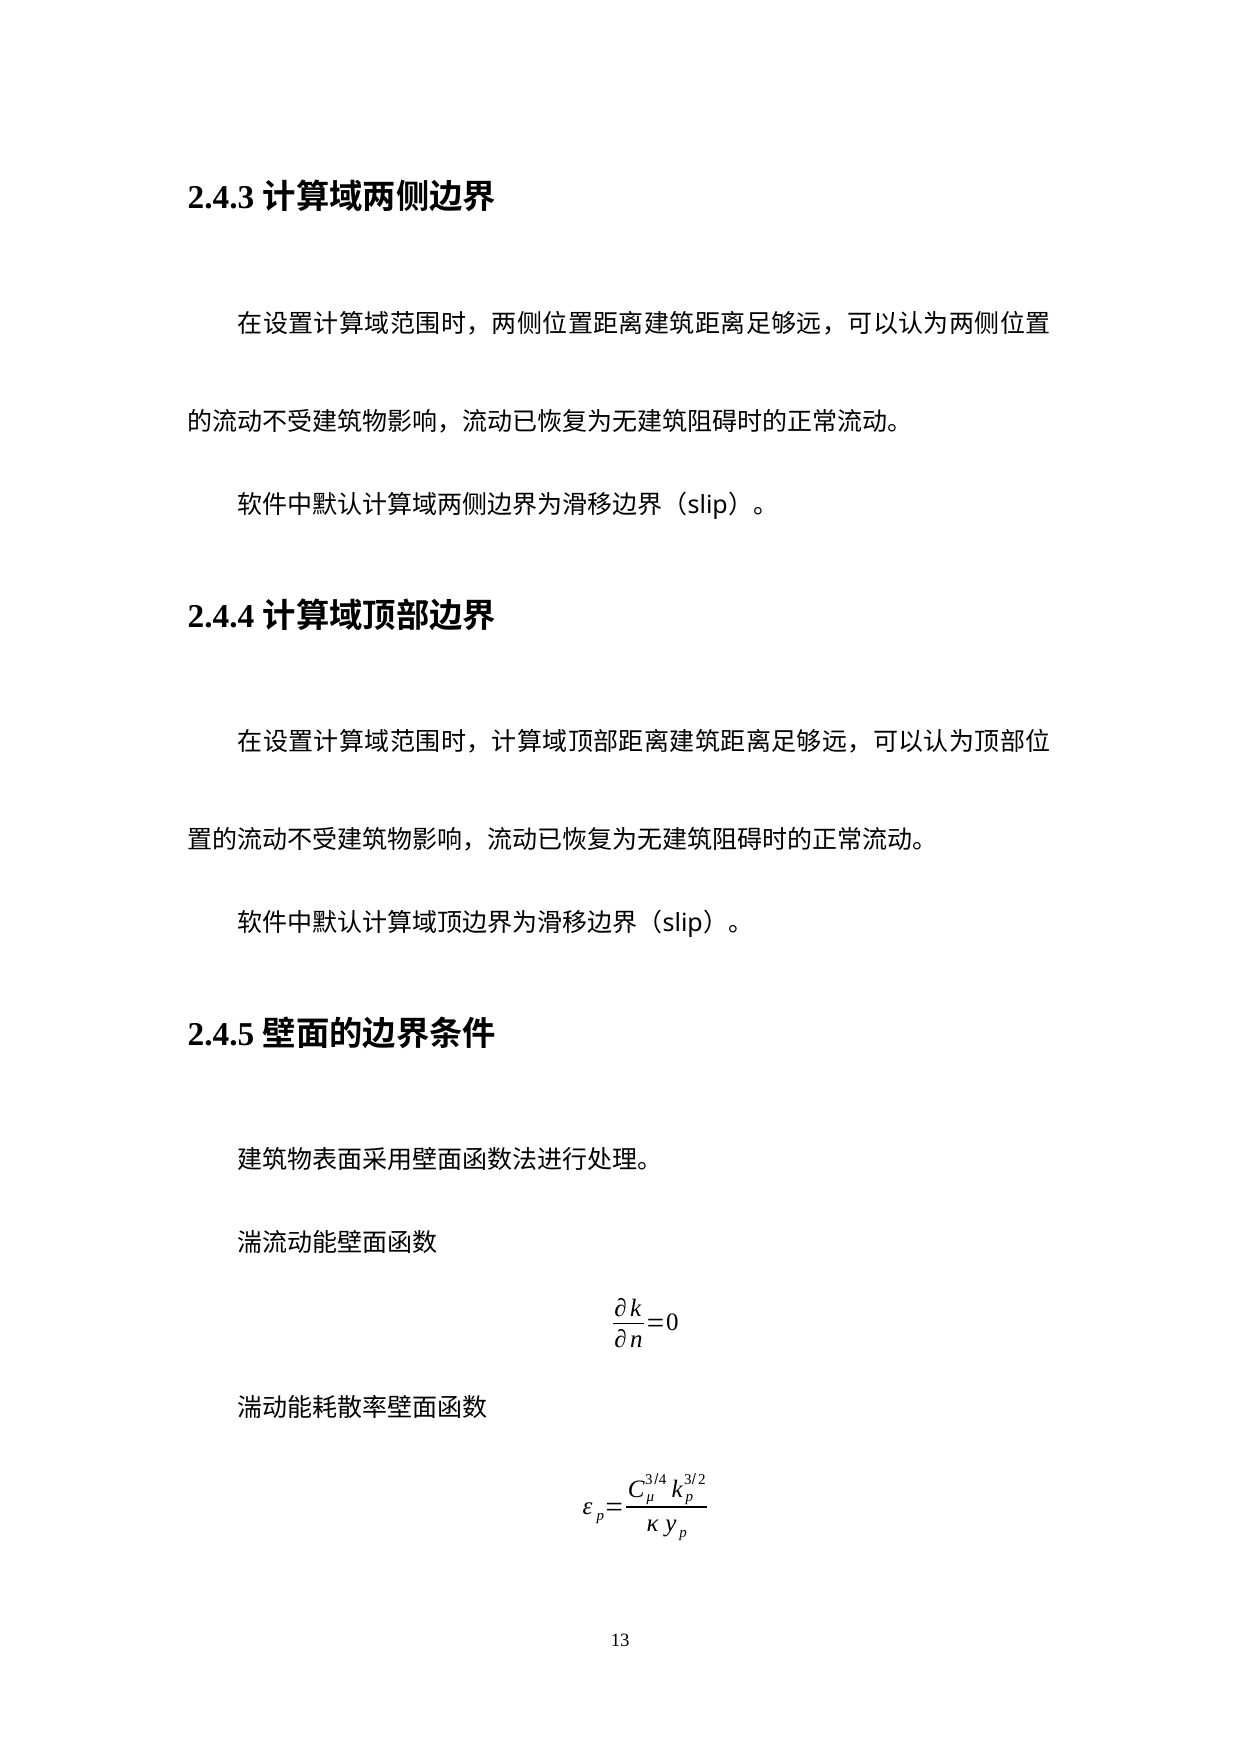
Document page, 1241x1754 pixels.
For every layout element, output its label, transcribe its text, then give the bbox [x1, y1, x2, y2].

text 在设置计算域范围时，计算域顶部距离建筑距离足够远，可以认为顶部位置的流动不受建筑物影响，流动已恢复为无建筑阻碍时的正常流动。 [187, 707, 1053, 870]
text 湍流动能壁面函数 [187, 1208, 1053, 1273]
text 在设置计算域范围时，两侧位置距离建筑距离足够远，可以认为两侧位置的流动不受建筑物影响，流动已恢复为无建筑阻碍时的正常流动。 [187, 289, 1053, 452]
subtitle 2.4.3 计算域两侧边界 [187, 162, 1053, 227]
text 建筑物表面采用壁面函数法进行处理。 [187, 1125, 1053, 1190]
text 软件中默认计算域顶边界为滑移边界（slip）。 [187, 888, 1053, 953]
subtitle 2.4.4 计算域顶部边界 [187, 580, 1053, 645]
text 软件中默认计算域两侧边界为滑移边界（slip）。 [187, 470, 1053, 535]
subtitle 2.4.5 壁面的边界条件 [187, 998, 1053, 1063]
text 湍动能耗散率壁面函数 [187, 1373, 1053, 1438]
